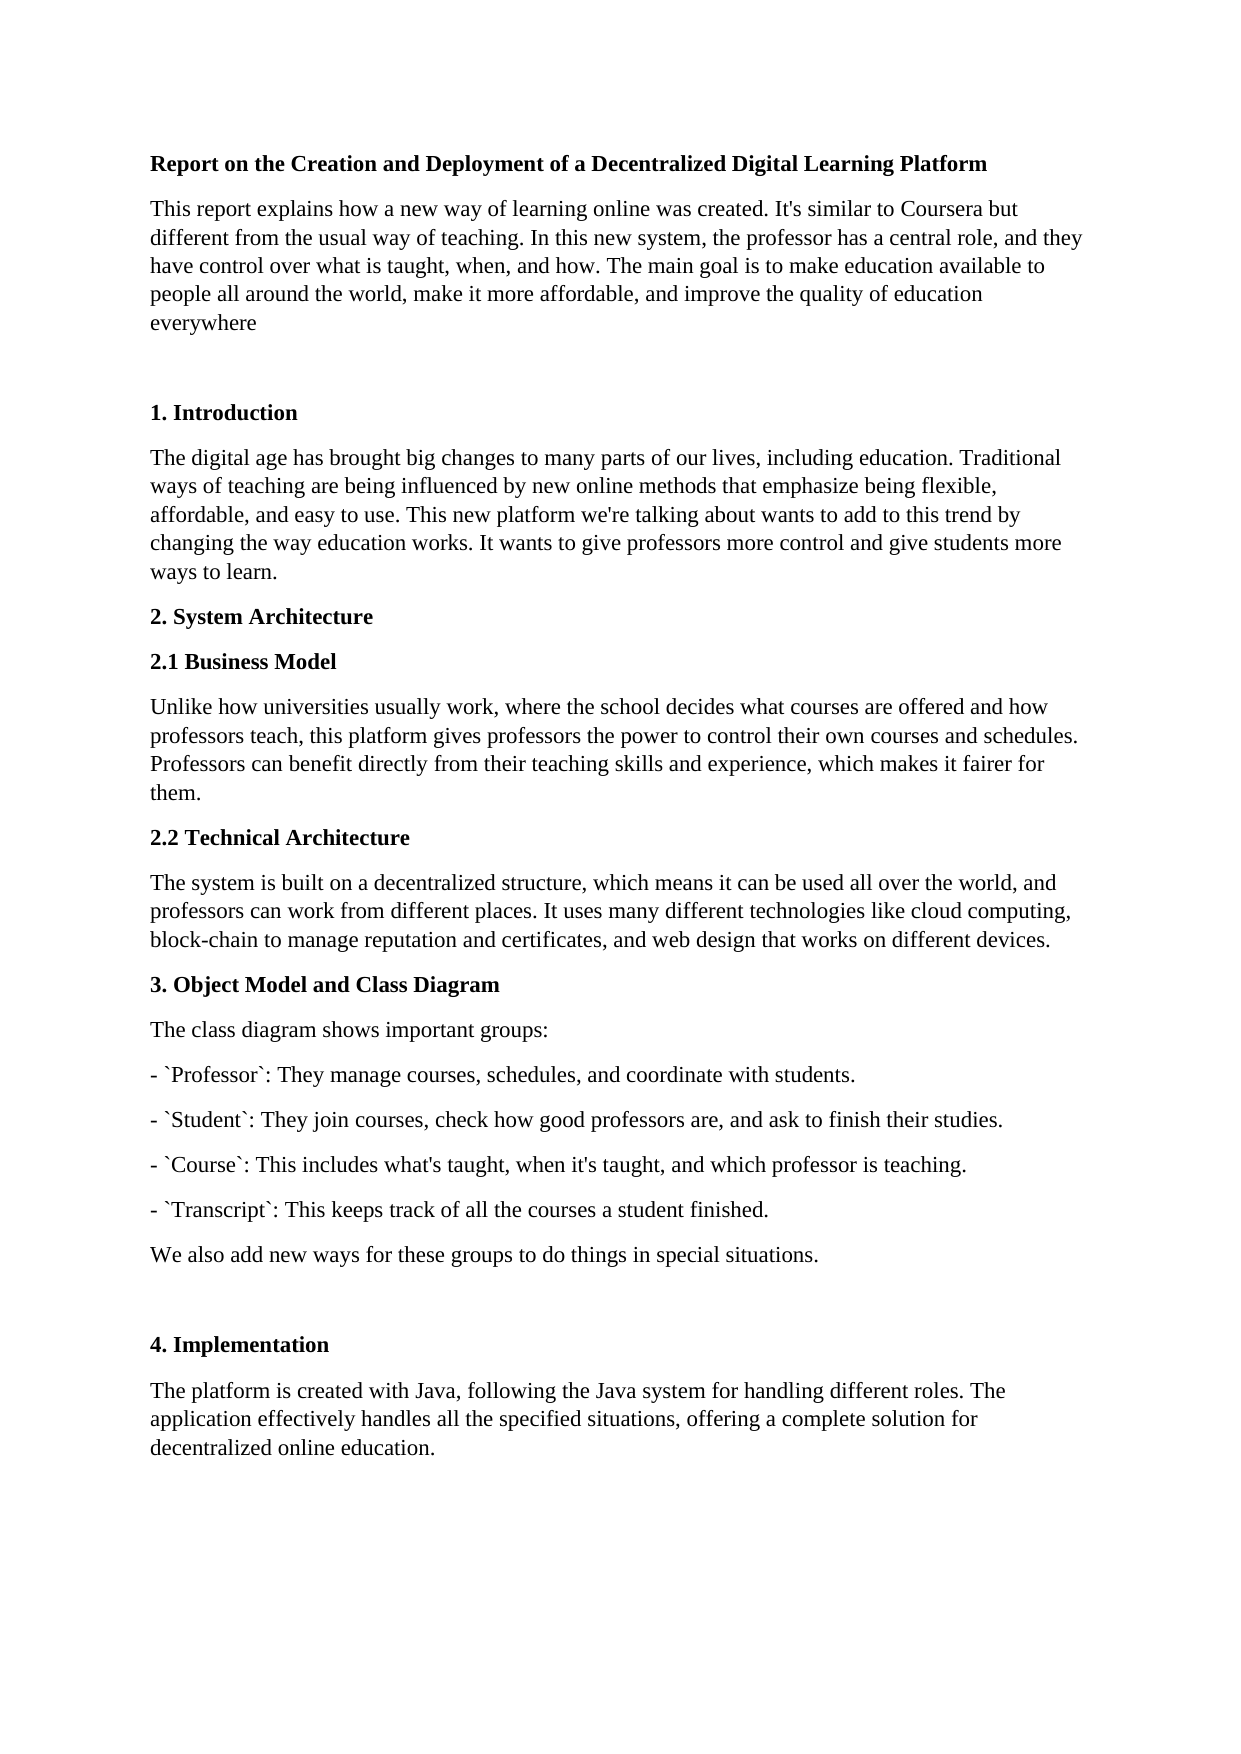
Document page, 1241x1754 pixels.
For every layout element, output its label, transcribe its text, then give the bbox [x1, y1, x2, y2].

text This report explains how a new way of learning online was created. It's similar to Coursera but different from the usual way of teaching. In this new system, the professor has a central role, and they have control over what is taught, when, and how. The main goal is to make education available to people all around the world, make it more affordable, and improve the quality of education everywhere [150, 195, 1090, 335]
text 2. System Architecture [150, 603, 1090, 629]
text - `Course`: This includes what's taught, when it's taught, and which professor is teaching. [150, 1151, 1090, 1177]
text 3. Object Model and Class Diagram [150, 971, 1090, 997]
text The platform is created with Java, following the Java system for handling different roles. The application effectively handles all the specified situations, offering a complete solution for decentralized online education. [150, 1377, 1090, 1460]
text Report on the Creation and Deployment of a Decentralized Digital Learning Platform [150, 150, 1090, 176]
text 2.1 Business Model [150, 648, 1090, 674]
text Unlike how universities usually work, where the school decides what courses are offered and how professors teach, this platform gives professors the power to control their own courses and schedules. Professors can benefit directly from their teaching skills and experience, which makes it fairer for them. [150, 693, 1090, 805]
text 4. Implementation [150, 1332, 1090, 1358]
text - `Professor`: They manage courses, schedules, and coordinate with students. [150, 1061, 1090, 1087]
text 1. Introduction [150, 399, 1090, 425]
text - `Student`: They join courses, check how good professors are, and ask to finish their studies. [150, 1106, 1090, 1132]
text The class diagram shows important groups: [150, 1016, 1090, 1042]
text - `Transcript`: This keeps track of all the courses a student finished. [150, 1196, 1090, 1223]
text The system is built on a decentralized structure, which means it can be used all over the world, and professors can work from different places. It uses many different technologies like cloud computing, block-chain to manage reputation and certificates, and web design that works on different devices. [150, 869, 1090, 952]
text The digital age has brought big changes to many parts of our lives, including education. Traditional ways of teaching are being influenced by new online methods that emphasize being flexible, affordable, and easy to use. This new platform we're talking about wants to add to this trend by changing the way education works. It wants to give professors more control and give students more ways to learn. [150, 444, 1090, 584]
text 2.2 Technical Architecture [150, 824, 1090, 850]
text We also add new ways for these groups to do things in special situations. [150, 1241, 1090, 1268]
